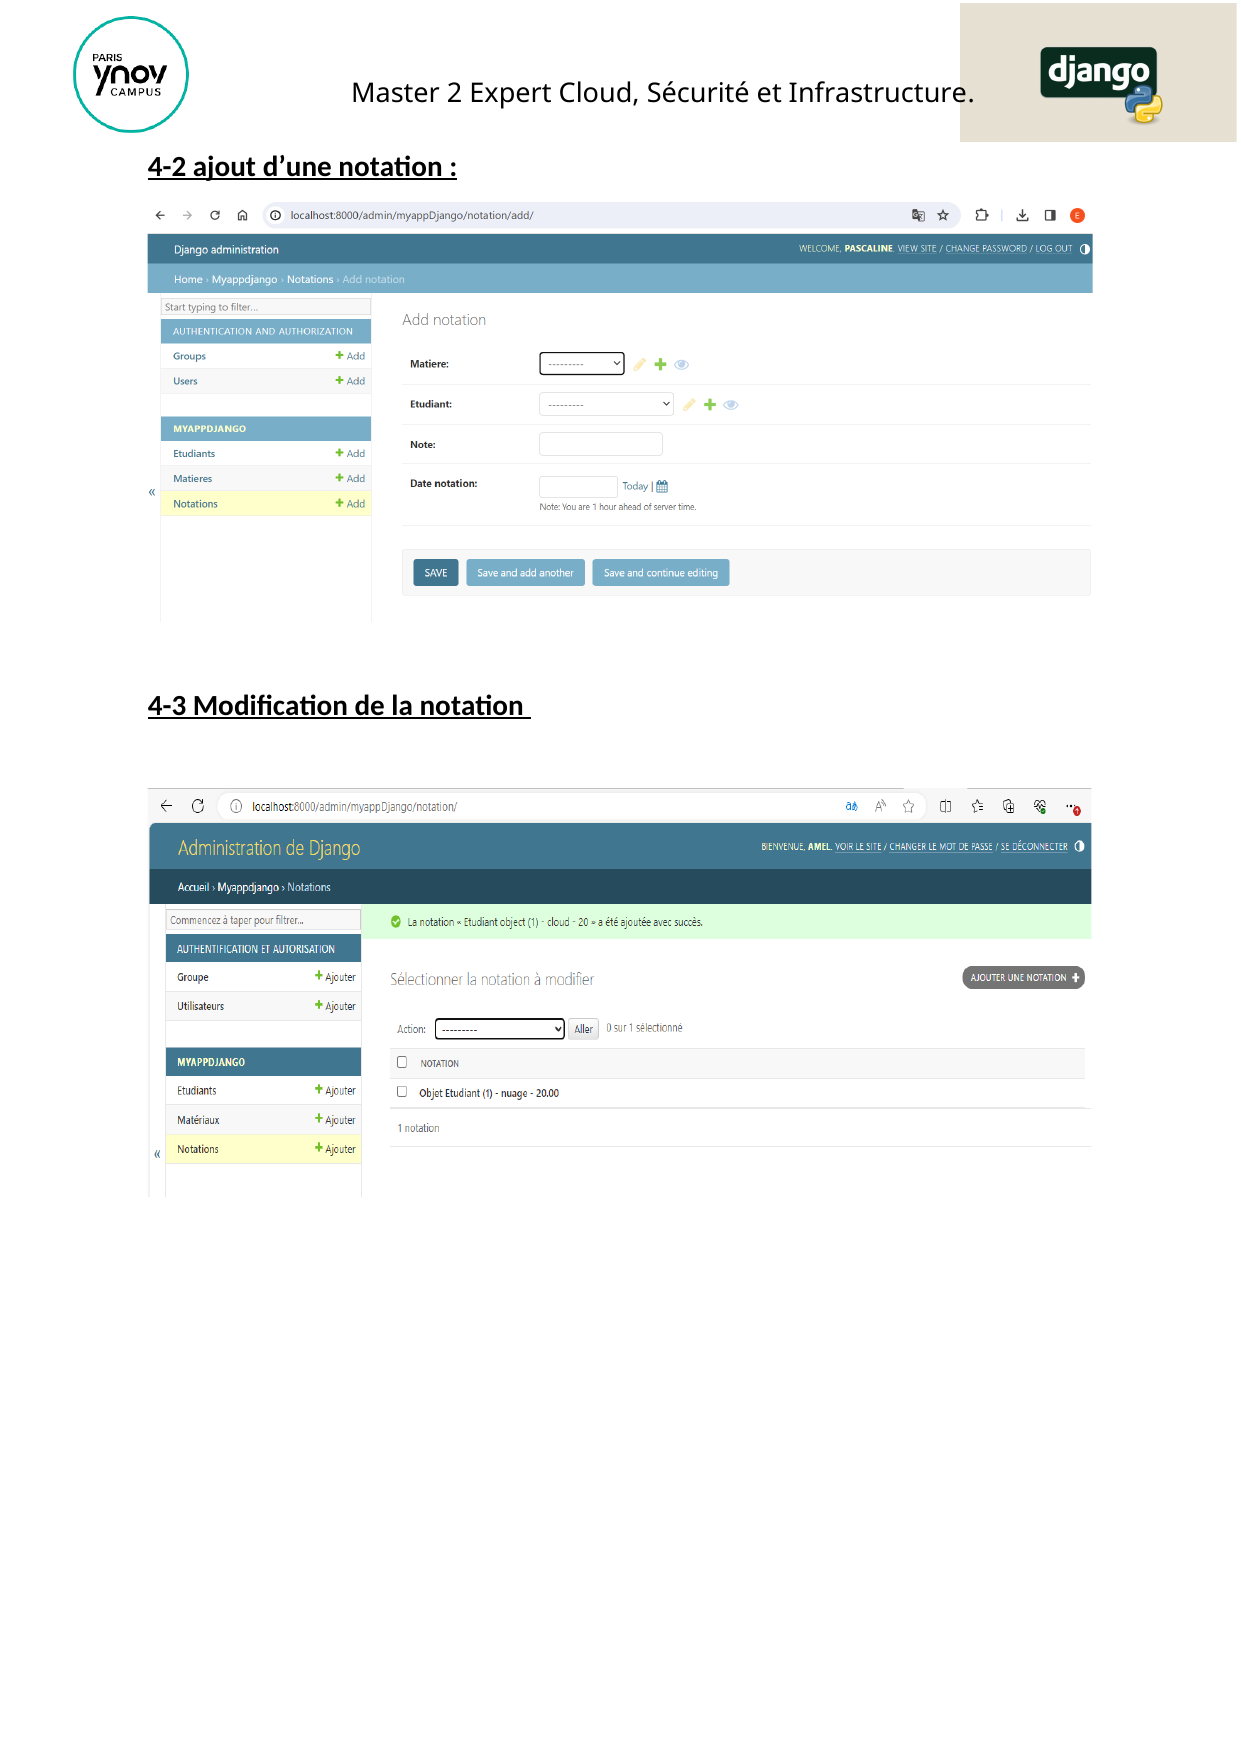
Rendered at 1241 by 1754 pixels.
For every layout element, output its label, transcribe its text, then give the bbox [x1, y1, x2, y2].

picture [147, 202, 1093, 622]
text 4-2 ajout d’une notation : [148, 148, 1093, 183]
picture [46, 0, 215, 160]
text 4-3 Modification de la notation [148, 687, 1093, 723]
picture [147, 788, 1092, 1197]
picture [960, 3, 1237, 142]
